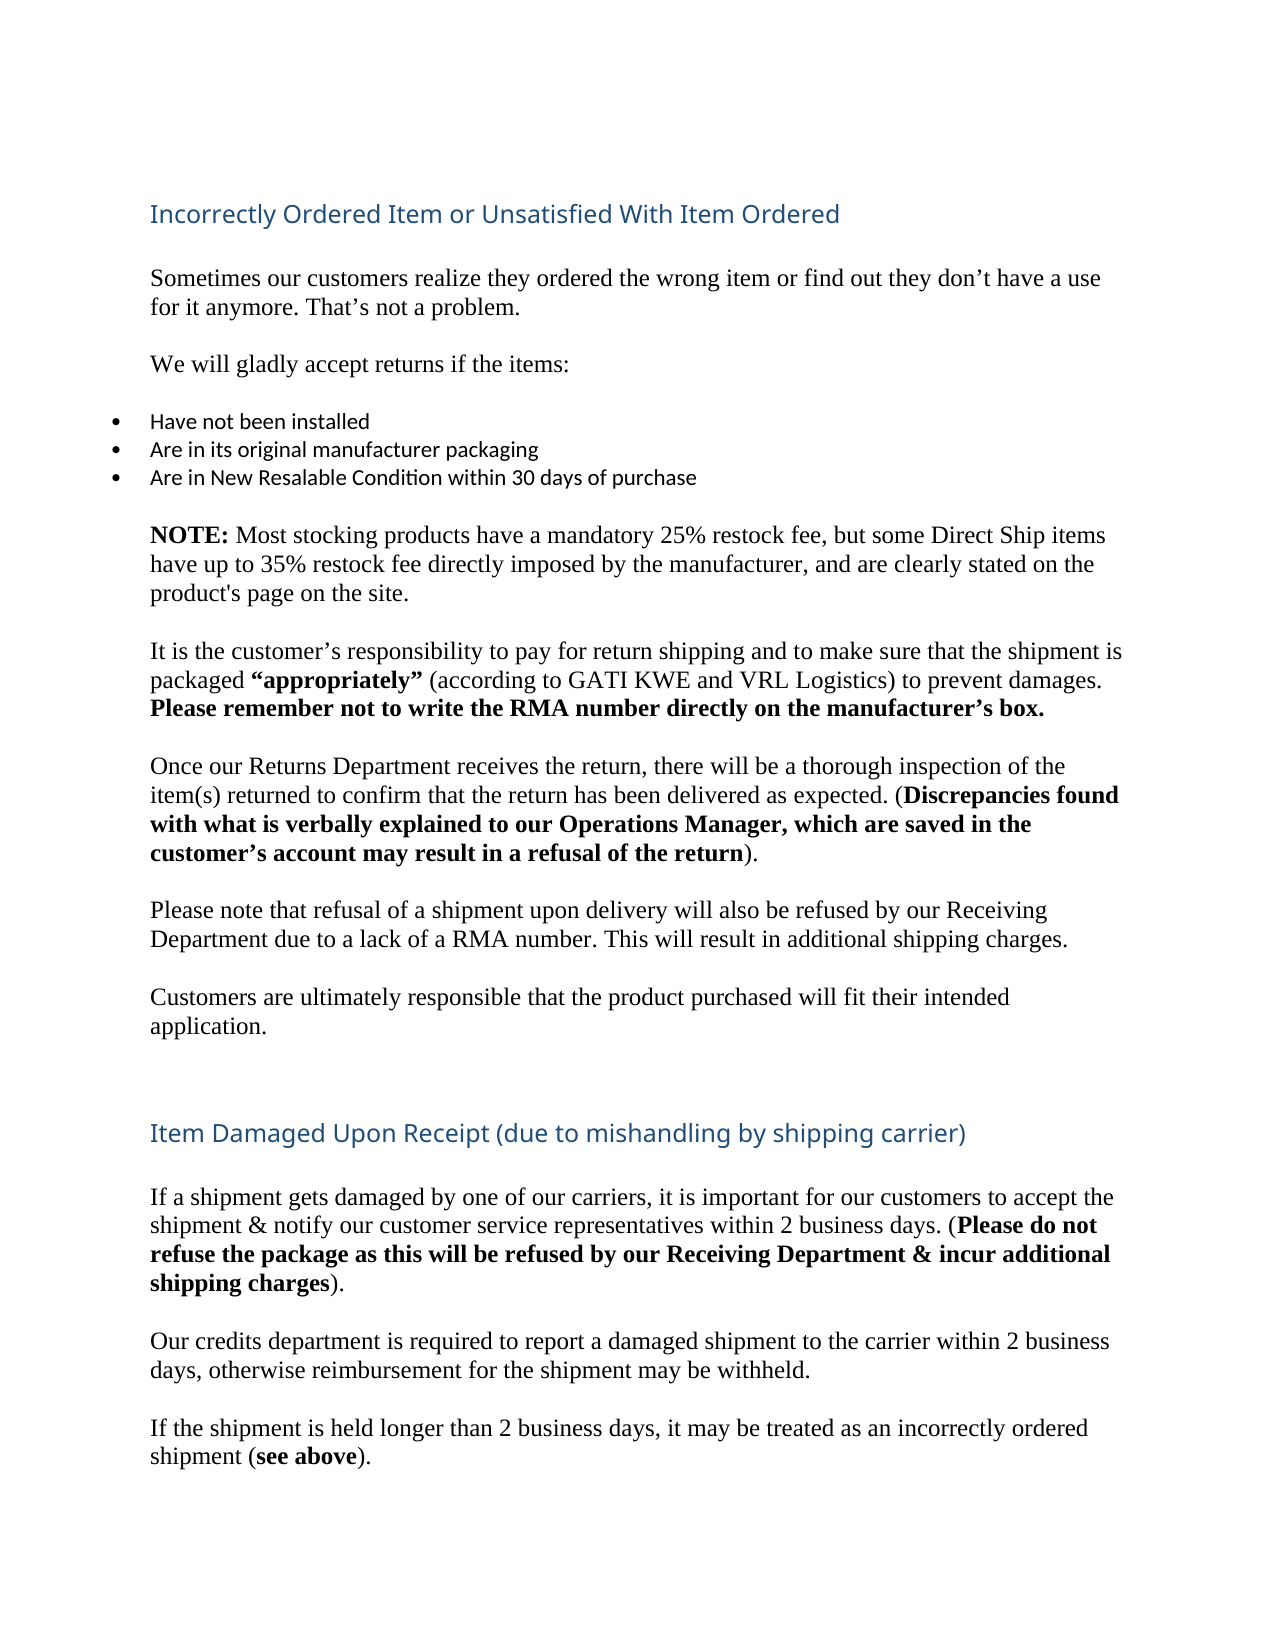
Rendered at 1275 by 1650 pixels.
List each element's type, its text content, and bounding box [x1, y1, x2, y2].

text NOTE: Most stocking products have a mandatory 25% restock fee, but some Direct Ship items have up to 35% restock fee directly imposed by the manufacturer, and are clearly stated on the product's page on the site. [150, 521, 1125, 607]
list Are in its original manufacturer packaging [112, 435, 1125, 463]
subtitle Item Damaged Upon Receipt (due to mishandling by shipping carrier) [150, 1116, 1125, 1150]
list Are in New Resalable Condition within 30 days of purchase [112, 463, 1125, 491]
text Once our Returns Department receives the return, there will be a thorough inspection of the item(s) returned to confirm that the return has been delivered as expected. (Discrepancies found with what is verbally explained to our Operations Manager, which are saved in the customer’s account may result in a refusal of the return). [150, 751, 1125, 866]
text It is the customer’s responsibility to pay for return shipping and to make sure that the shipment is packaged “appropriately” (according to GATI KWE and VRL Logistics) to prevent damages. Please remember not to write the RMA number directly on the manufacturer’s box. [150, 636, 1125, 722]
subtitle Incorrectly Ordered Item or Unsatisfied With Item Ordered [150, 197, 1125, 231]
text We will gladly accept returns if the items: [150, 349, 1125, 378]
text If a shipment gets damaged by one of our carriers, it is important for our customers to accept the shipment & notify our customer service representatives within 2 business days. (Please do not refuse the package as this will be refused by our Receiving Department & incur additional shipping charges). [150, 1182, 1125, 1297]
list Have not been installed [112, 407, 1125, 435]
text Sometimes our customers realize they ordered the wrong item or find out they don’t have a use for it anymore. That’s not a problem. [150, 263, 1125, 320]
text If the shipment is held longer than 2 business days, it may be treated as an incorrectly ordered shipment (see above). [150, 1413, 1125, 1470]
text Please note that refusal of a shipment upon delivery will also be refused by our Receiving Department due to a lack of a RMA number. This will result in additional shipping charges. [150, 896, 1125, 953]
text Customers are ultimately responsible that the product purchased will fit their intended application. [150, 982, 1125, 1040]
text Our credits department is required to report a damaged shipment to the carrier within 2 business days, otherwise reimbursement for the shipment may be withheld. [150, 1326, 1125, 1383]
